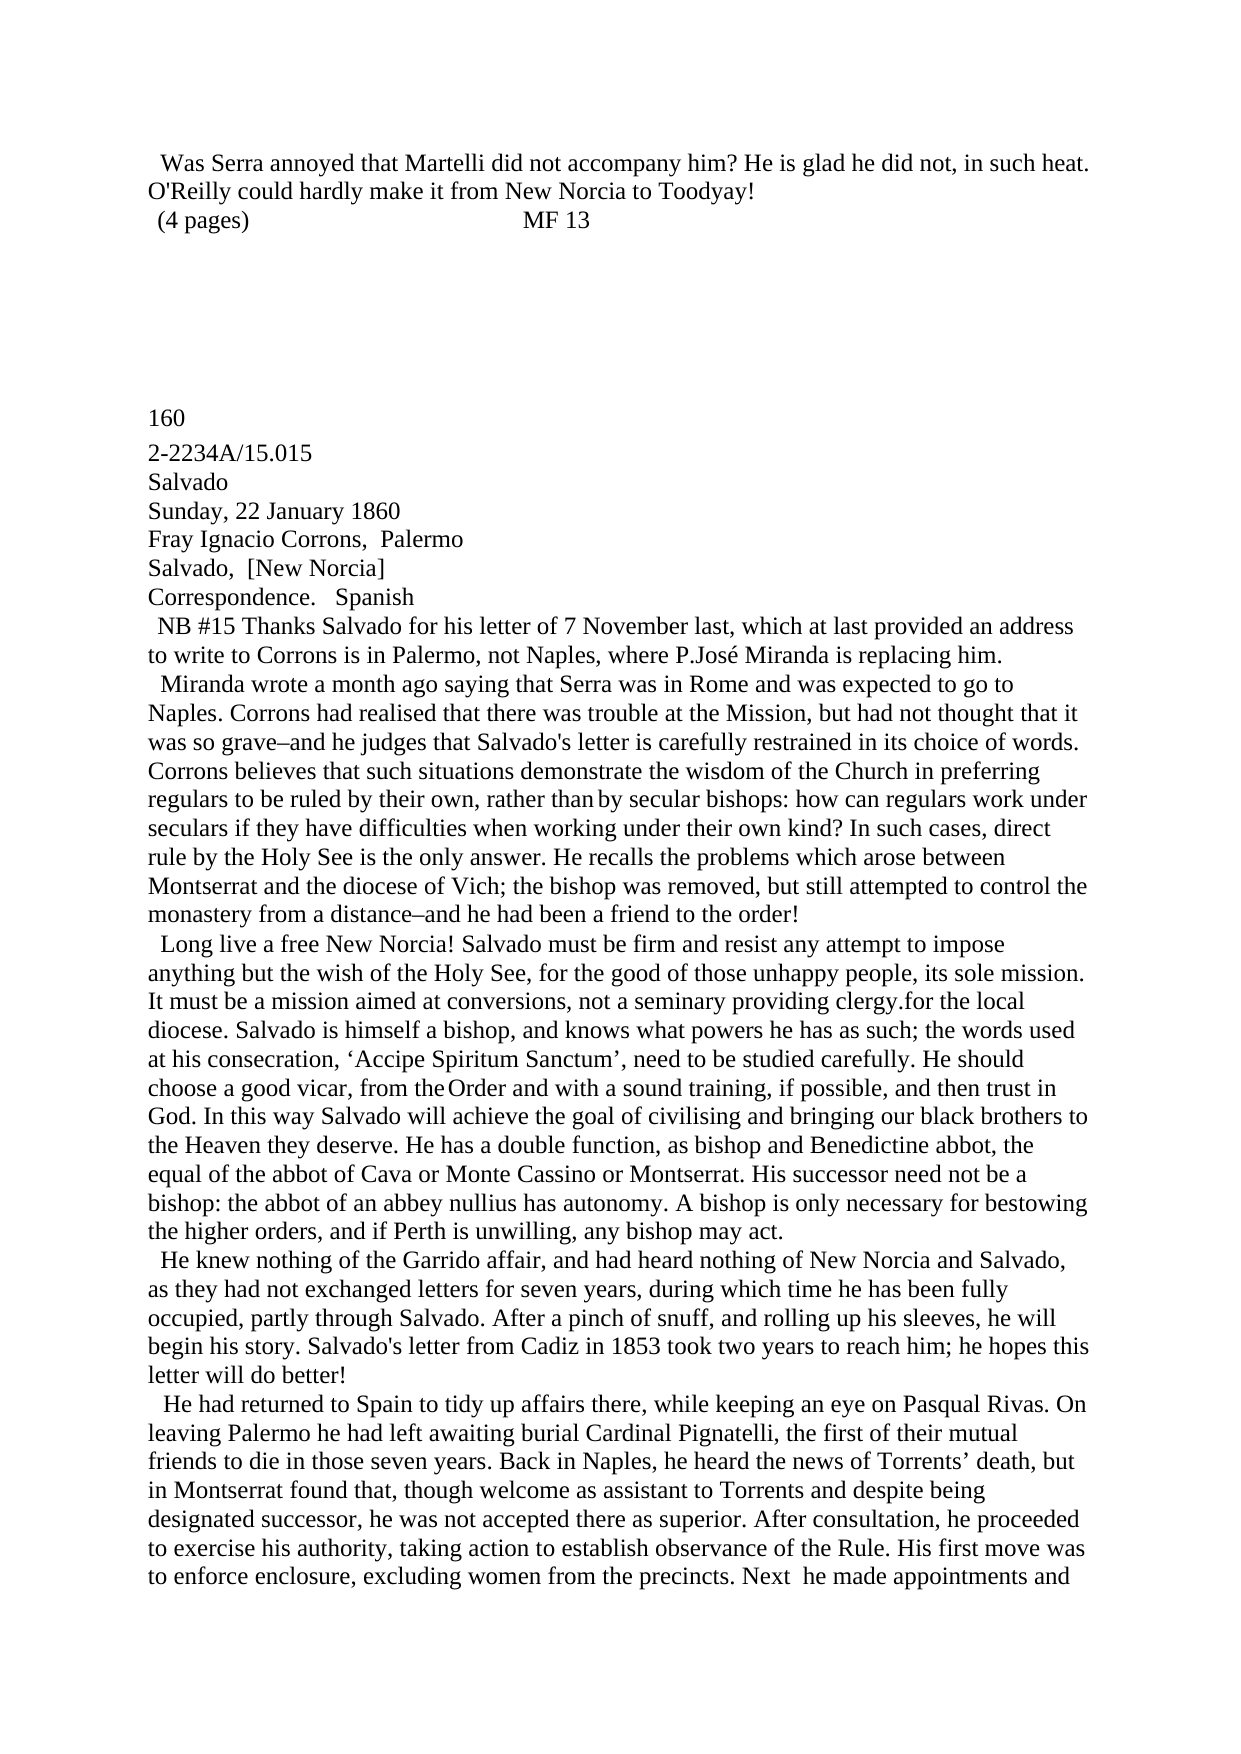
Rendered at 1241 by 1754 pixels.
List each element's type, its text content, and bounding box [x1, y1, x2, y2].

text Was Serra annoyed that Martelli did not accompany him? He is glad he did not, in such heat. [148, 148, 1092, 176]
text Salvado, [New Norcia] [148, 553, 1092, 582]
text Fray Ignacio Corrons, Palermo [148, 524, 1092, 553]
text 2-2234A/15.015 [148, 438, 1092, 467]
text He had returned to Spain to tidy up affairs there, while keeping an eye on Pasqual Rivas. On [148, 1389, 1092, 1418]
text NB #15 Thanks Salvado for his letter of 7 November last, which at last provided an address to write to Corrons is in Palermo, not Naples, where P.José Miranda is replacing him. [148, 611, 1092, 669]
text Miranda wrote a month ago saying that Serra was in Rome and was expected to go to Naples. Corrons had realised that there was trouble at the Mission, but had not thought that it was so grave–and he judges that Salvado's letter is carefully restrained in its choice of words. Corrons believes that such situations demonstrate the wisdom of the Church in preferring regulars to be ruled by their own, rather than by secular bishops: how can regulars work under seculars if they have difficulties when working under their own kind? In such cases, direct rule by the Holy See is the only answer. He recalls the problems which arose between Montserrat and the diocese of Vich; the bishop was removed, but still attempted to control the monastery from a distance–and he had been a friend to the order! [148, 669, 1092, 928]
text O'Reilly could hardly make it from New Norcia to Toodyay! [148, 176, 1092, 205]
text (4 pages) MF 13 [148, 205, 1092, 234]
text Long live a free New Norcia! Salvado must be firm and resist any attempt to impose anything but the wish of the Holy See, for the good of those unhappy people, its sole mission. It must be a mission aimed at conversions, not a seminary providing clergy.for the local diocese. Salvado is himself a bishop, and knows what powers he has as such; the words used at his consecration, ‘Accipe Spiritum Sanctum’, need to be studied carefully. He should choose a good vicar, from the Order and with a sound training, if possible, and then trust in God. In this way Salvado will achieve the goal of civilising and bringing our black brothers to the Heaven they deserve. He has a double function, as bishop and Benedictine abbot, the equal of the abbot of Cava or Monte Cassino or Montserrat. His successor need not be a bishop: the abbot of an abbey nullius has autonomy. A bishop is only necessary for bestowing the higher orders, and if Perth is unwilling, any bishop may act. [148, 929, 1092, 1245]
text Salvado [148, 467, 1092, 496]
text He knew nothing of the Garrido affair, and had heard nothing of New Norcia and Salvado, as they had not exchanged letters for seven years, during which time he has been fully occupied, partly through Salvado. After a pinch of snuff, and rolling up his sleeves, he will begin his story. Salvado's letter from Cadiz in 1853 took two years to reach him; he hopes this letter will do better! [148, 1245, 1092, 1389]
text Correspondence. Spanish [148, 582, 1092, 611]
text Sunday, 22 January 1860 [148, 496, 1092, 524]
text 160 [148, 403, 1092, 432]
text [148, 1418, 1092, 1590]
